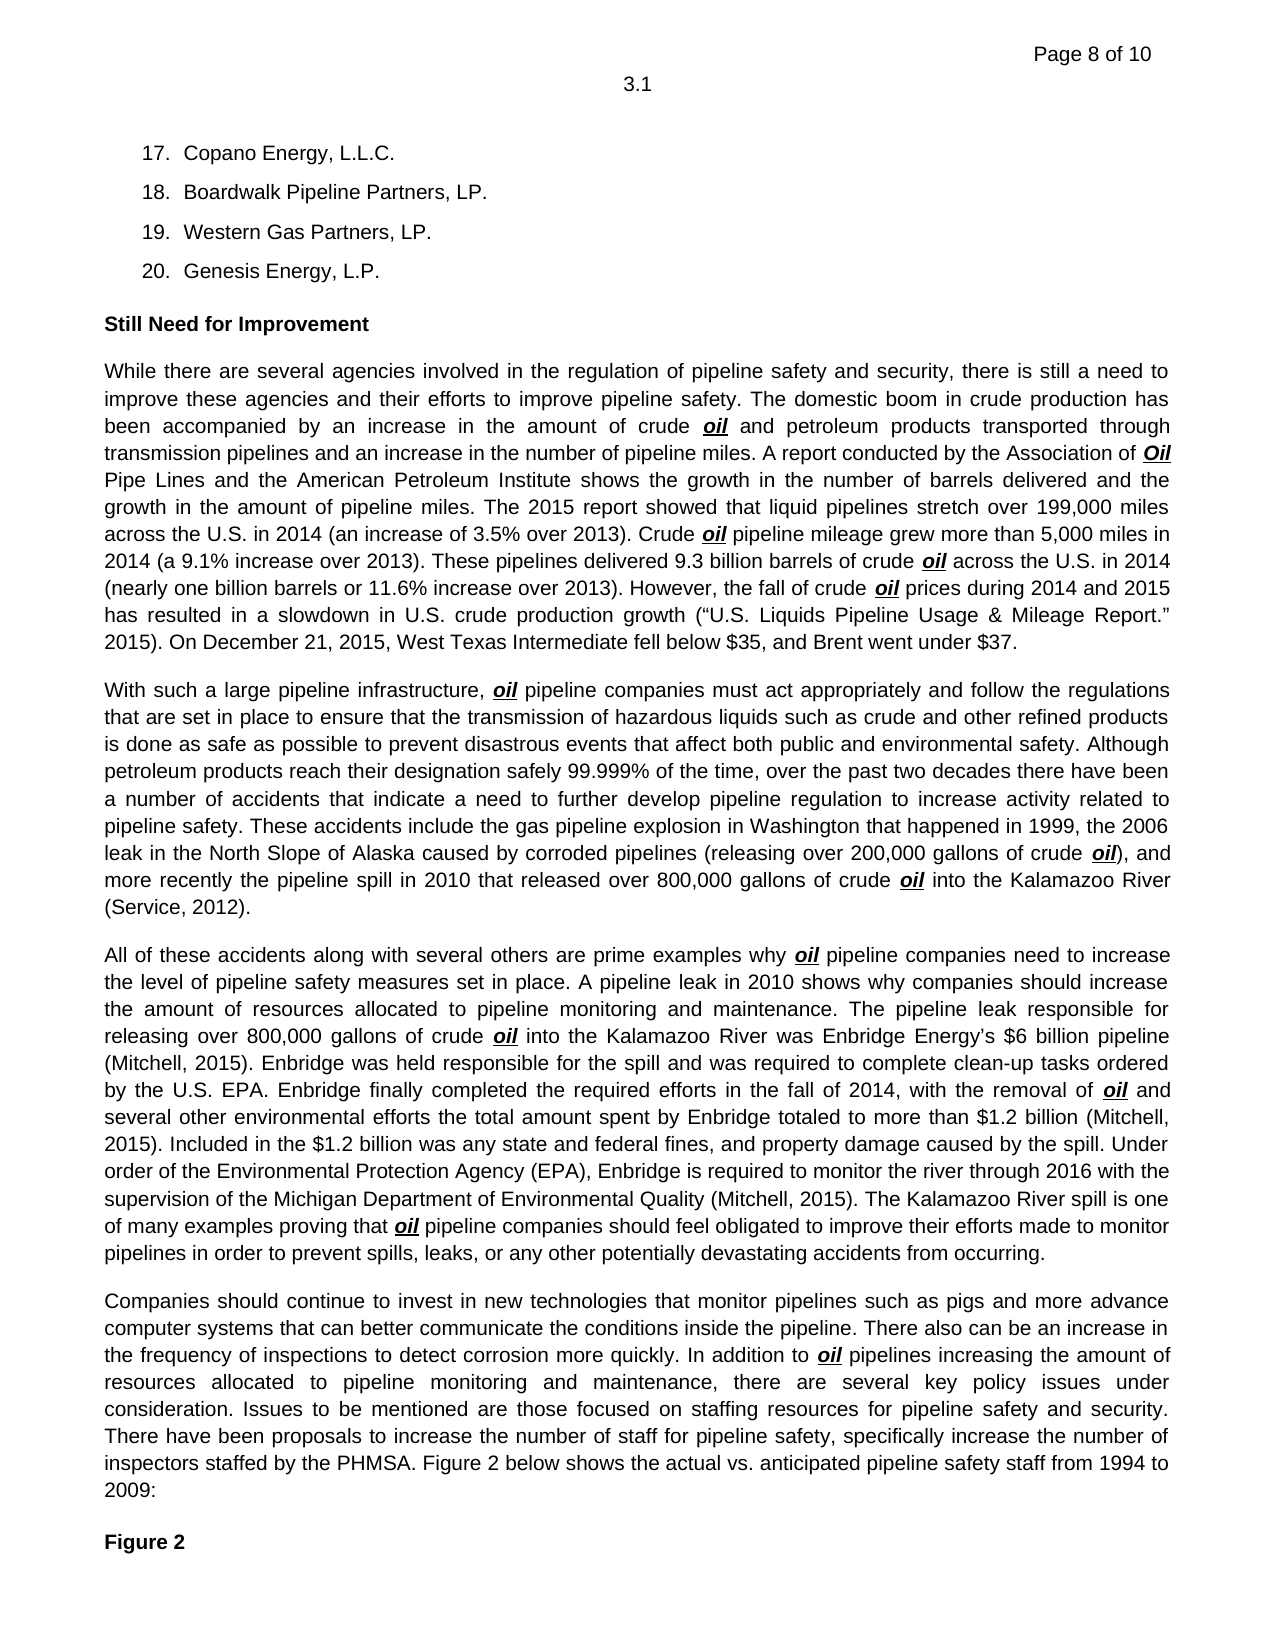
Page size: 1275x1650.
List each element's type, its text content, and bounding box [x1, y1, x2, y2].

text While there are several agencies involved in the regulation of pipeline safety and security, there is still a need to improve these agencies and their efforts to improve pipeline safety. The domestic boom in crude production has been accompanied by an increase in the amount of crude oil and petroleum products transported through transmission pipelines and an increase in the number of pipeline miles. A report conducted by the Association of Oil Pipe Lines and the American Petroleum Institute shows the growth in the number of barrels delivered and the growth in the amount of pipeline miles. The 2015 report showed that liquid pipelines stretch over 199,000 miles across the U.S. in 2014 (an increase of 3.5% over 2013). Crude oil pipeline mileage grew more than 5,000 miles in 2014 (a 9.1% increase over 2013). These pipelines delivered 9.3 billion barrels of crude oil across the U.S. in 2014 (nearly one billion barrels or 11.6% increase over 2013). However, the fall of crude oil prices during 2014 and 2015 has resulted in a slowdown in U.S. crude production growth (“U.S. Liquids Pipeline Usage & Mileage Report.” 2015). On December 21, 2015, West Texas Intermediate fell below $35, and Brent went under $37. [104, 356, 1171, 654]
text With such a large pipeline infrastructure, oil pipeline companies must act appropriately and follow the regulations that are set in place to ensure that the transmission of hazardous liquids such as crude and other refined products is done as safe as possible to prevent disastrous events that affect both public and environmental safety. Although petroleum products reach their designation safely 99.999% of the time, over the past two decades there have been a number of accidents that indicate a need to further develop pipeline regulation to increase activity related to pipeline safety. These accidents include the gas pipeline explosion in Washington that happened in 1999, the 2006 leak in the North Slope of Alaska caused by corroded pipelines (releasing over 200,000 gallons of crude oil), and more recently the pipeline spill in 2010 that released over 800,000 gallons of crude oil into the Kalamazoo River (Service, 2012). [104, 675, 1171, 919]
list Genesis Energy, L.P. [142, 256, 1171, 283]
text Figure 2 [104, 1527, 1171, 1554]
list Boardwalk Pipeline Partners, LP. [142, 177, 1171, 204]
text Companies should continue to invest in new technologies that monitor pipelines such as pigs and more advance computer systems that can better communicate the conditions inside the pipeline. There also can be an increase in the frequency of inspections to detect corrosion more quickly. In addition to oil pipelines increasing the amount of resources allocated to pipeline monitoring and maintenance, there are several key policy issues under consideration. Issues to be mentioned are those focused on staffing resources for pipeline safety and security. There have been proposals to increase the number of staff for pipeline safety, specifically increase the number of inspectors staffed by the PHMSA. Figure 2 below shows the actual vs. anticipated pipeline safety staff from 1994 to 2009: [104, 1285, 1171, 1502]
list Copano Energy, L.L.C. [142, 137, 1171, 164]
text All of these accidents along with several others are prime examples why oil pipeline companies need to increase the level of pipeline safety measures set in place. A pipeline leak in 2010 shows why companies should increase the amount of resources allocated to pipeline monitoring and maintenance. The pipeline leak responsible for releasing over 800,000 gallons of crude oil into the Kalamazoo River was Enbridge Energy’s $6 billion pipeline (Mitchell, 2015). Enbridge was held responsible for the spill and was required to complete clean-up tasks ordered by the U.S. EPA. Enbridge finally completed the required efforts in the fall of 2014, with the removal of oil and several other environmental efforts the total amount spent by Enbridge totaled to more than $1.2 billion (Mitchell, 2015). Included in the $1.2 billion was any state and federal fines, and property damage caused by the spill. Under order of the Environmental Protection Agency (EPA), Enbridge is required to monitor the river through 2016 with the supervision of the Michigan Department of Environmental Quality (Mitchell, 2015). The Kalamazoo River spill is one of many examples proving that oil pipeline companies should feel obligated to improve their efforts made to monitor pipelines in order to prevent spills, leaks, or any other potentially devastating accidents from occurring. [104, 939, 1171, 1264]
list Western Gas Partners, LP. [142, 217, 1171, 244]
text Still Need for Improvement [104, 308, 1171, 335]
